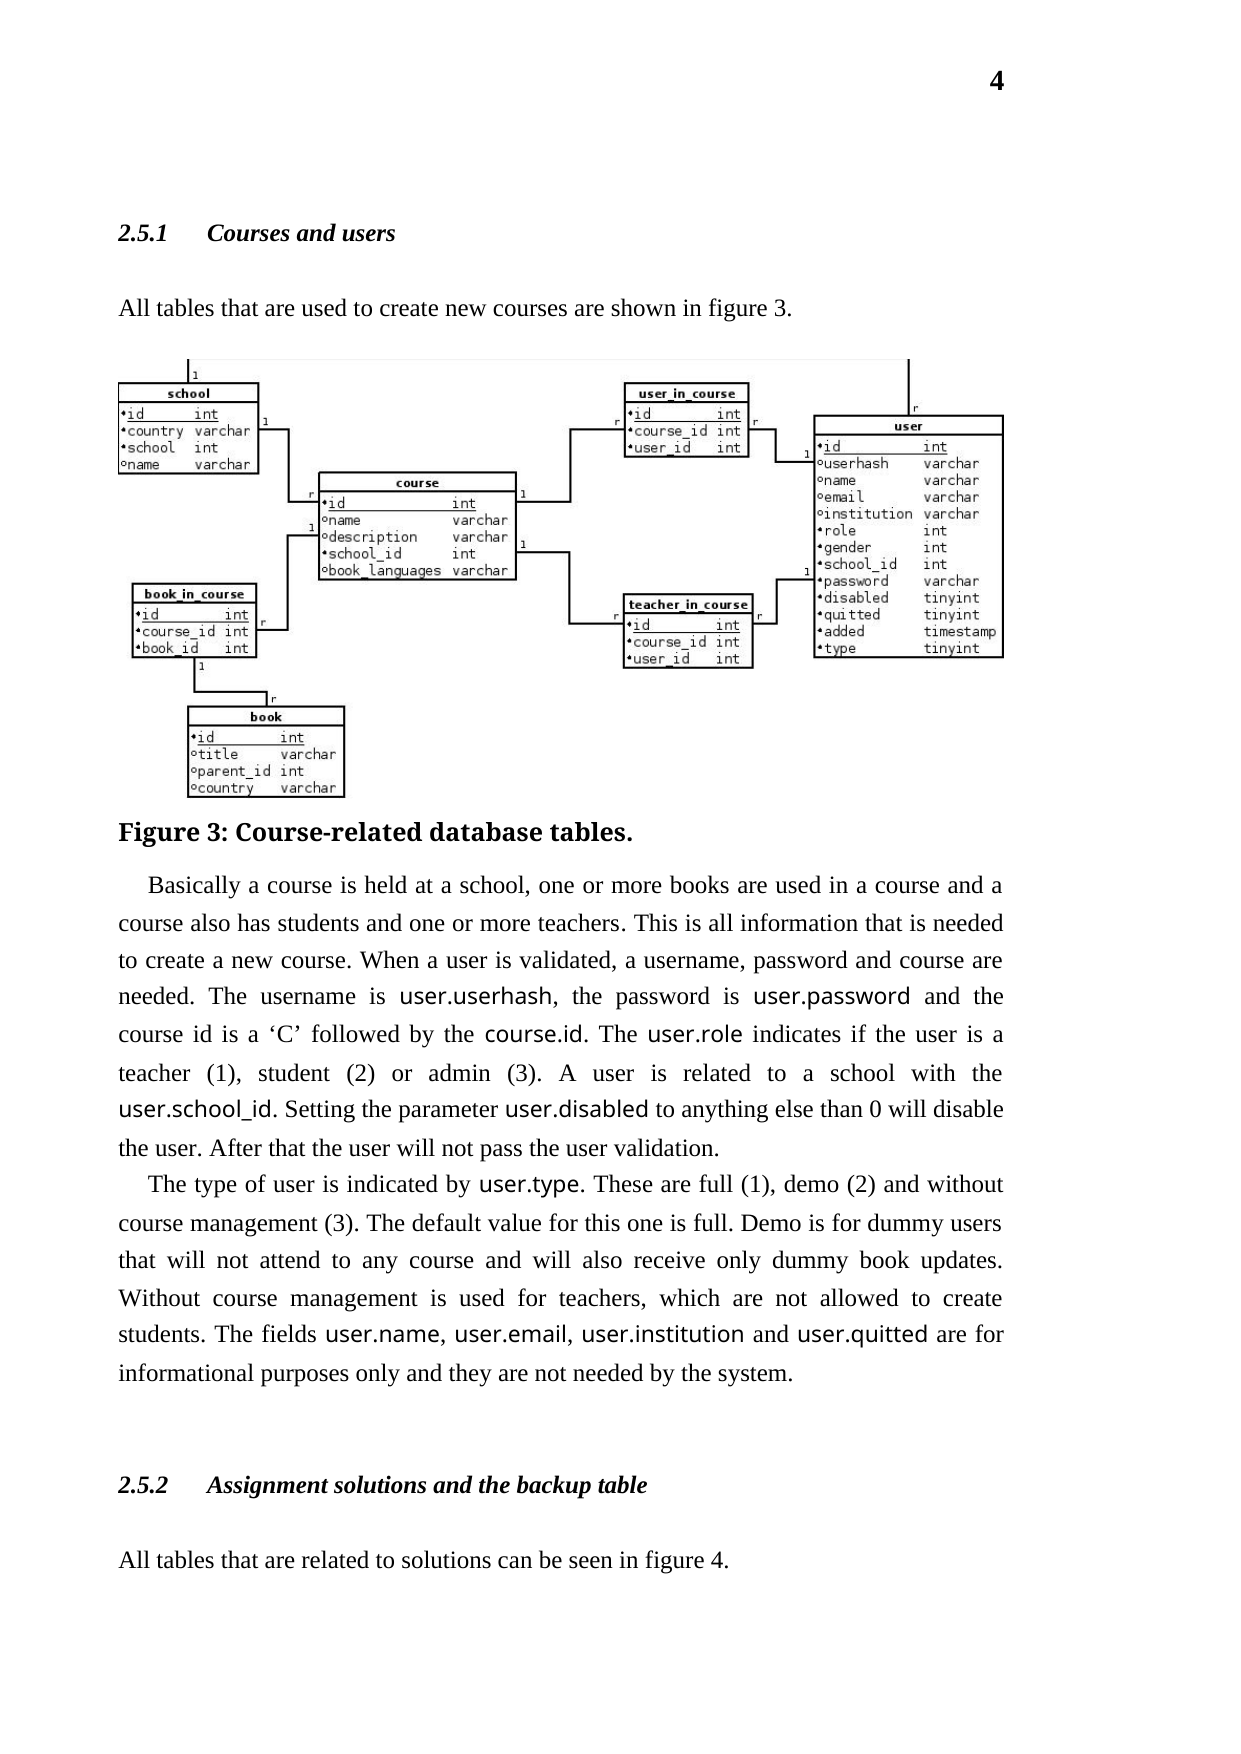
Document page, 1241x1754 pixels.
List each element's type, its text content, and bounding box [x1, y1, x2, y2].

subtitle Assignment solutions and the backup table [118, 1461, 1004, 1499]
text All tables that are related to solutions can be seen in figure 4. [118, 1536, 1004, 1574]
text Basically a course is held at a school, one or more books are used in a course and a course also has students and one or more teachers. This is all information that is needed to create a new course. When a user is validated, a username, password and course are needed. The username is user.userhash, the password is user.password and the course id is a ‘C’ followed by the course.id. The user.role indicates if the user is a teacher (1), student (2) or admin (3). A user is related to a school with the user.school_id. Setting the parameter user.disabled to anything else than 0 will disable the user. After that the user will not pass the user validation. [118, 861, 1004, 1161]
picture [118, 359, 1004, 799]
text Figure 3: Course-related database tables. [118, 811, 1004, 849]
text All tables that are used to create new courses are shown in figure 3. [118, 284, 1004, 322]
text The type of user is indicated by user.type. These are full (1), demo (2) and without course management (3). The default value for this one is full. Demo is for dummy users that will not attend to any course and will also receive only dummy book updates. Without course management is used for teachers, which are not allowed to create students. The fields user.name, user.email, user.institution and user.quitted are for informational purposes only and they are not needed by the system. [118, 1161, 1004, 1386]
subtitle Courses and users [118, 209, 1004, 247]
